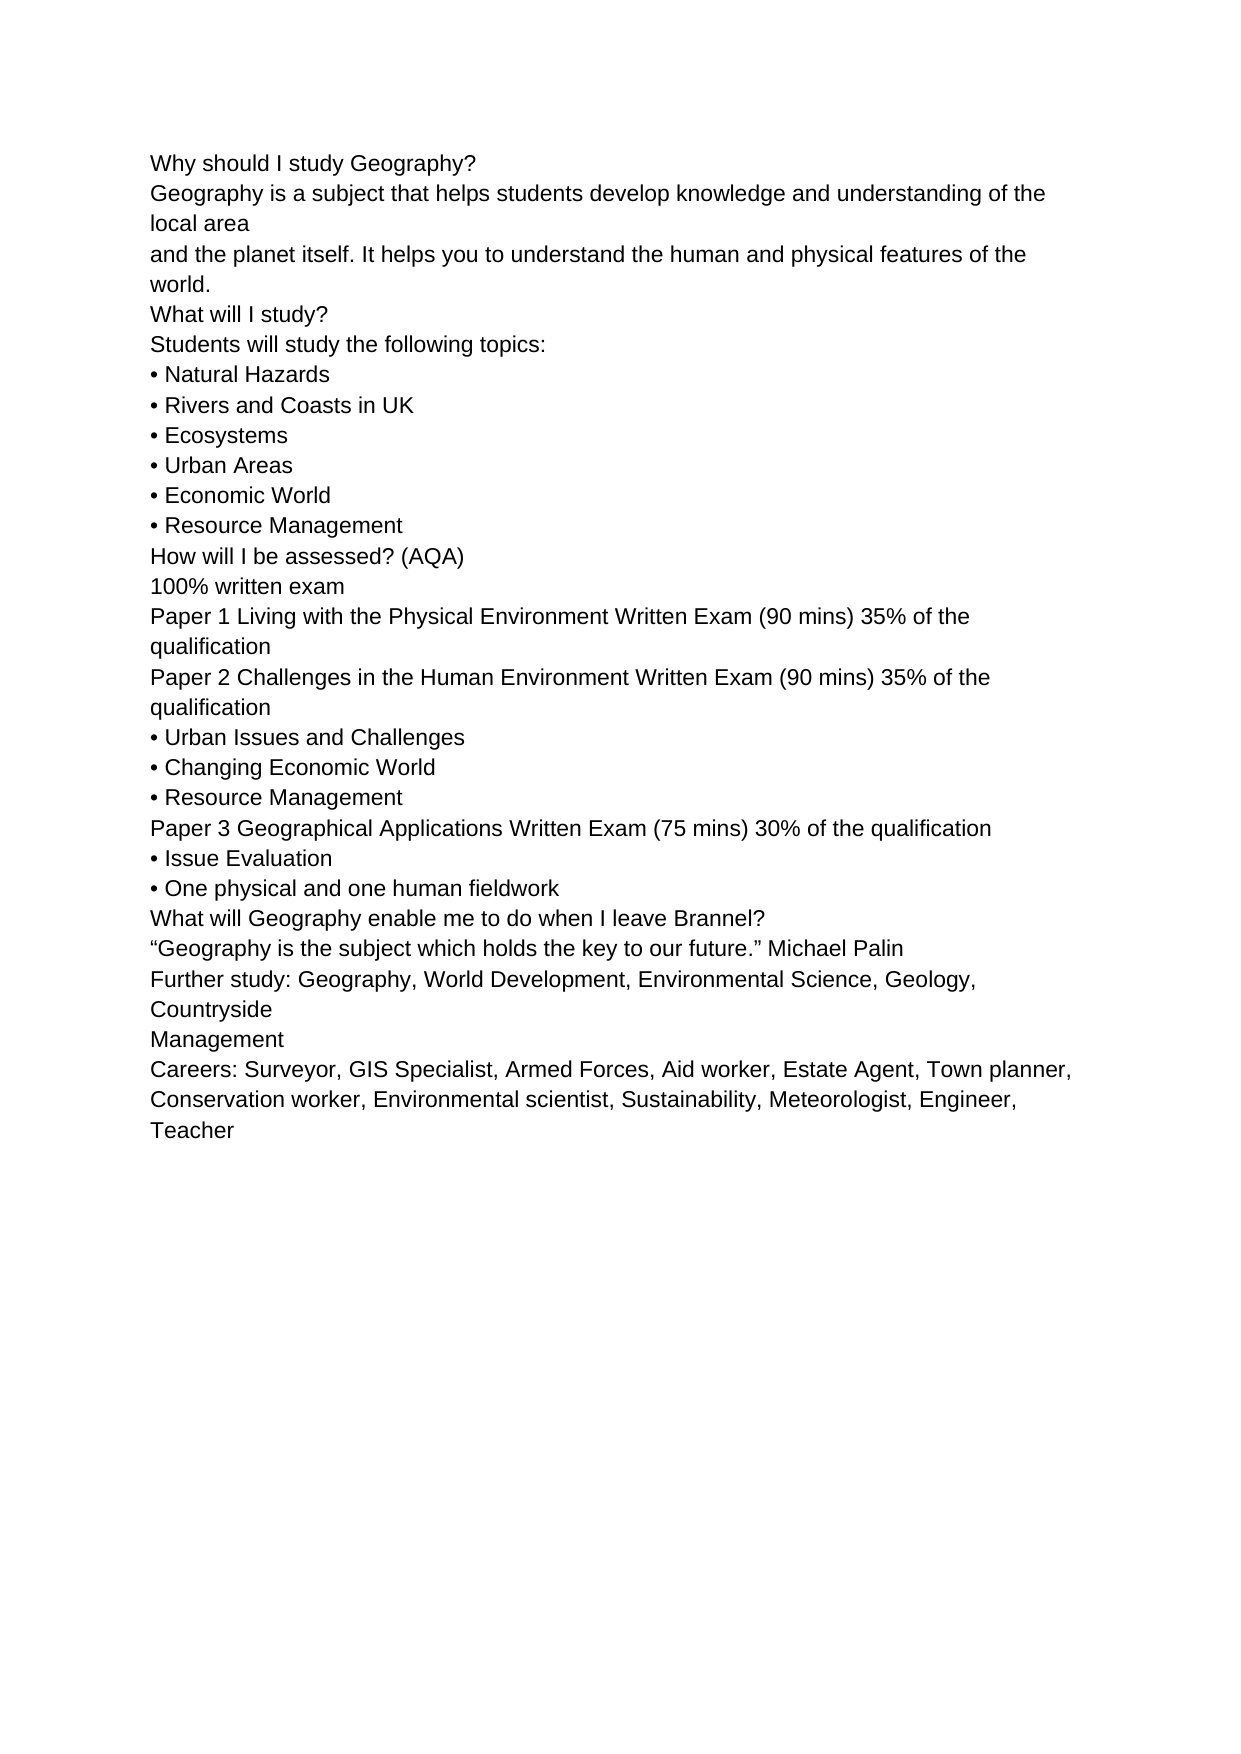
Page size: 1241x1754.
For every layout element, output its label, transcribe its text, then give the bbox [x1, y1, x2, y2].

text Further study: Geography, World Development, Environmental Science, Geology, Countryside [150, 966, 1090, 1022]
text • Resource Management [150, 784, 1090, 811]
text Why should I study Geography? [150, 150, 1090, 176]
text Geography is a subject that helps students develop knowledge and understanding of the local area [150, 180, 1090, 237]
text • Natural Hazards [150, 361, 1090, 388]
text How will I be assessed? (AQA) [150, 543, 1090, 569]
text • Economic World [150, 482, 1090, 509]
text • Urban Issues and Challenges [150, 724, 1090, 750]
text • Issue Evaluation [150, 845, 1090, 871]
text What will Geography enable me to do when I leave Brannel? [150, 905, 1090, 932]
text • One physical and one human fieldwork [150, 875, 1090, 901]
text Conservation worker, Environmental scientist, Sustainability, Meteorologist, Engineer, Teacher [150, 1086, 1090, 1143]
text Paper 2 Challenges in the Human Environment Written Exam (90 mins) 35% of the qualification [150, 663, 1090, 720]
text What will I study? [150, 301, 1090, 327]
text “Geography is the subject which holds the key to our future.” Michael Palin [150, 935, 1090, 962]
text • Resource Management [150, 512, 1090, 539]
text 100% written exam [150, 573, 1090, 599]
text • Rivers and Coasts in UK [150, 392, 1090, 418]
text Students will study the following topics: [150, 331, 1090, 358]
text Paper 3 Geographical Applications Written Exam (75 mins) 30% of the qualification [150, 814, 1090, 841]
text Paper 1 Living with the Physical Environment Written Exam (90 mins) 35% of the qualification [150, 603, 1090, 660]
text • Ecosystems [150, 422, 1090, 448]
text and the planet itself. It helps you to understand the human and physical features of the world. [150, 241, 1090, 297]
text Management [150, 1026, 1090, 1052]
text • Urban Areas [150, 452, 1090, 478]
text • Changing Economic World [150, 754, 1090, 781]
text Careers: Surveyor, GIS Specialist, Armed Forces, Aid worker, Estate Agent, Town planner, [150, 1056, 1090, 1083]
